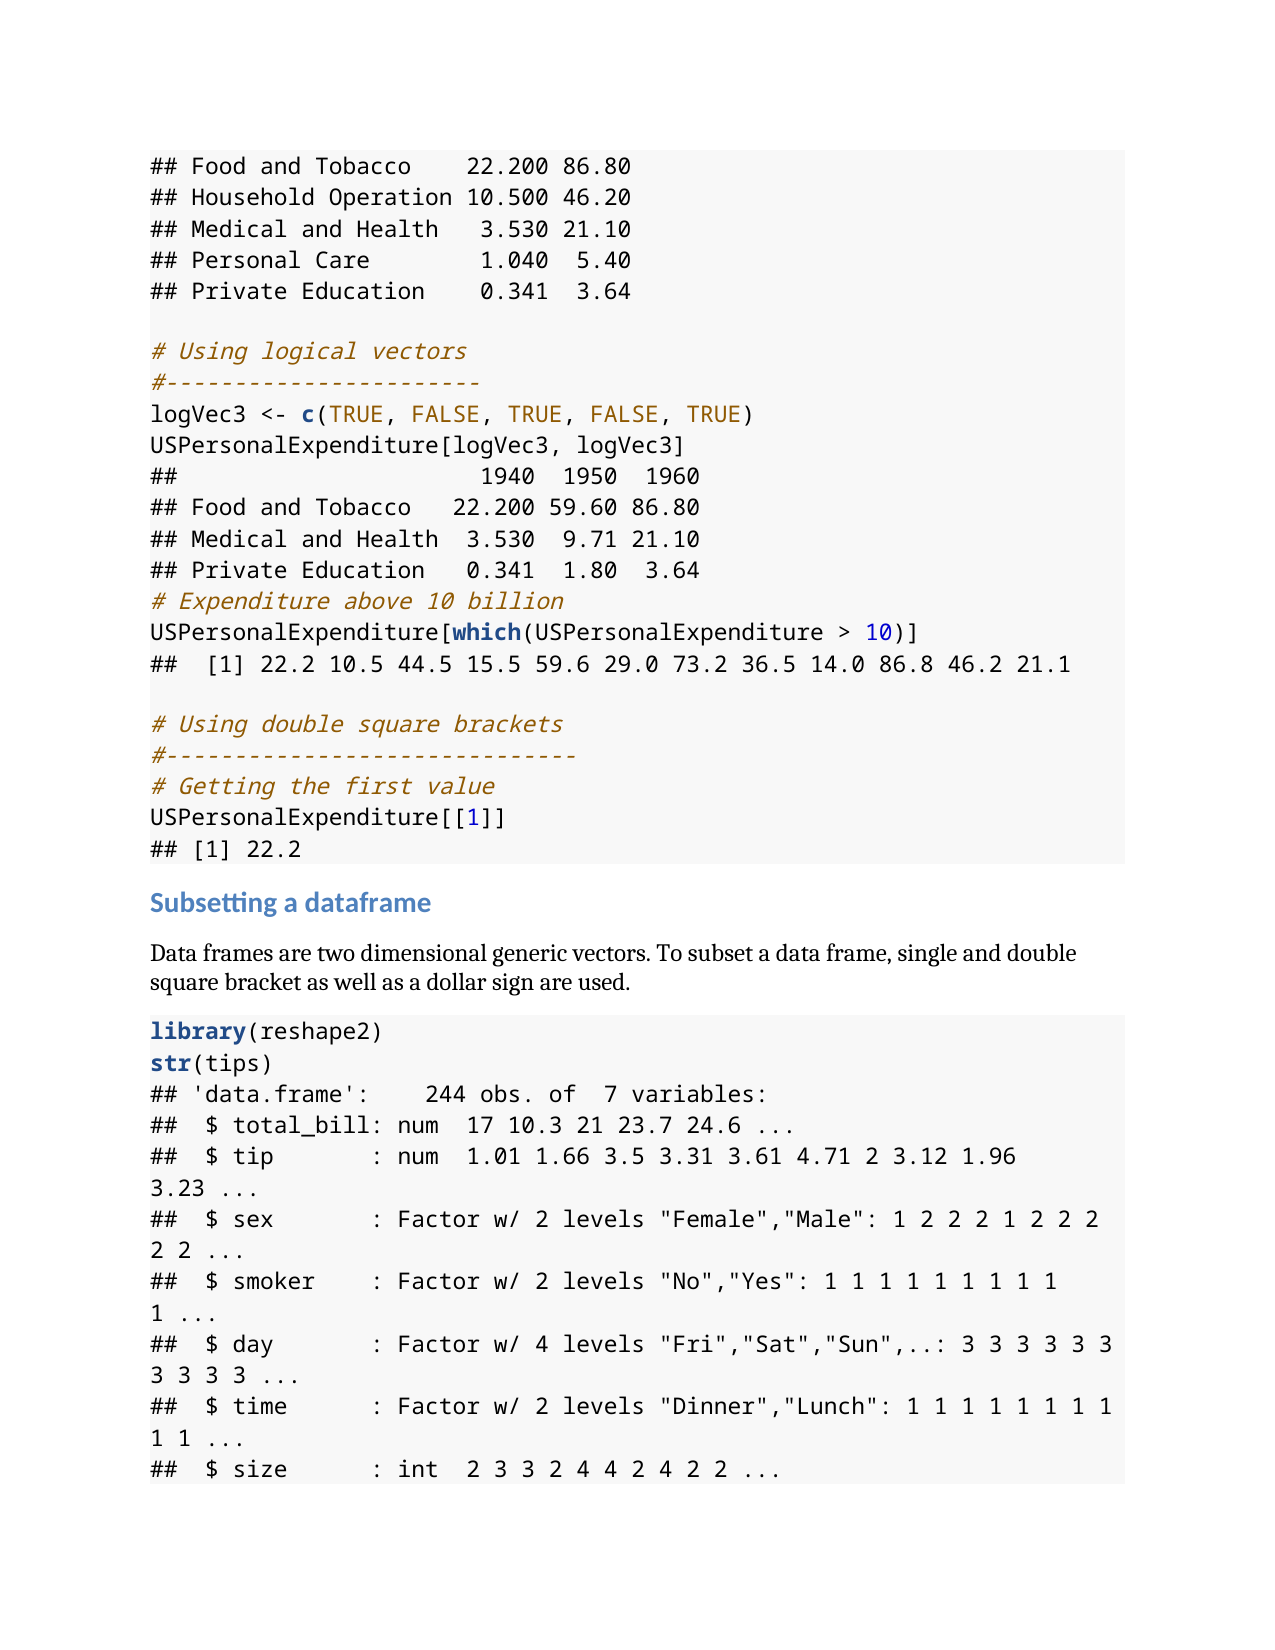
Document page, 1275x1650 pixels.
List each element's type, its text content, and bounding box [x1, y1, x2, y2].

text Data frames are two dimensional generic vectors. To subset a data frame, single and double square bracket as well as a dollar sign are used. [150, 939, 1125, 996]
subtitle Subsetting a dataframe [150, 884, 1125, 920]
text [150, 150, 1125, 864]
